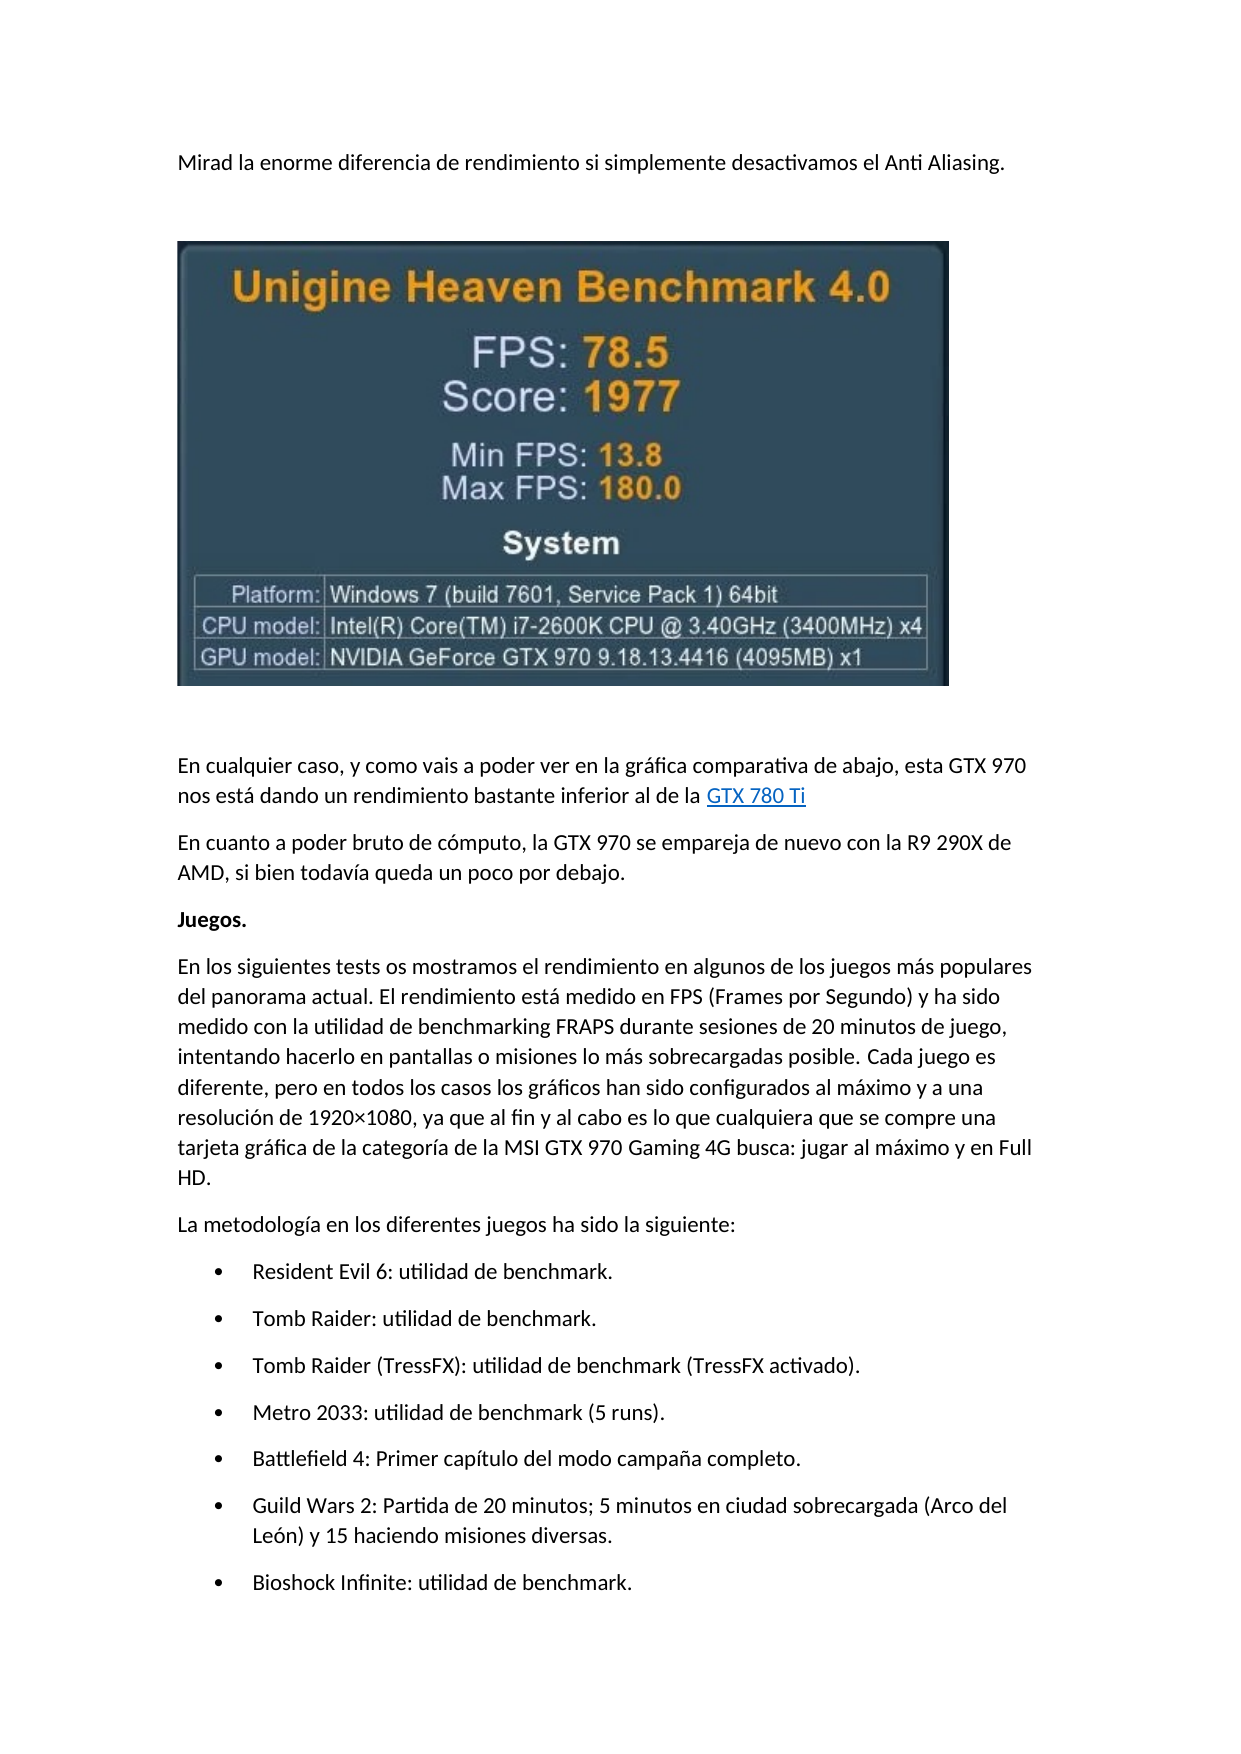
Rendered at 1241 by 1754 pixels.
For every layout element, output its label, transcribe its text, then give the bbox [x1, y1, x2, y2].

list Metro 2033: utilidad de benchmark (5 runs). [215, 1398, 1063, 1426]
text La metodología en los diferentes juegos ha sido la siguiente: [177, 1210, 1063, 1238]
list Resident Evil 6: utilidad de benchmark. [215, 1257, 1063, 1285]
text Juegos. [177, 905, 1063, 933]
text En cualquier caso, y como vais a poder ver en la gráfica comparativa de abajo, esta GTX 970 nos está dando un rendimiento bastante inferior al de la GTX 780 Ti [177, 751, 1063, 809]
list Bioshock Infinite: utilidad de benchmark. [215, 1568, 1063, 1597]
list Guild Wars 2: Partida de 20 minutos; 5 minutos en ciudad sobrecargada (Arco del León) y 15 haciendo misiones diversas. [215, 1491, 1063, 1550]
text En cuanto a poder bruto de cómputo, la GTX 970 se empareja de nuevo con la R9 290X de AMD, si bien todavía queda un poco por debajo. [177, 828, 1063, 886]
list Tomb Raider: utilidad de benchmark. [215, 1304, 1063, 1332]
text En los siguientes tests os mostramos el rendimiento en algunos de los juegos más populares del panorama actual. El rendimiento está medido en FPS (Frames por Segundo) y ha sido medido con la utilidad de benchmarking FRAPS durante sesiones de 20 minutos de juego, intentando hacerlo en pantallas o misiones lo más sobrecargadas posible. Cada juego es diferente, pero en todos los casos los gráficos han sido configurados al máximo y a una resolución de 1920×1080, ya que al fin y al cabo es lo que cualquiera que se compre una tarjeta gráfica de la categoría de la MSI GTX 970 Gaming 4G busca: jugar al máximo y en Full HD. [177, 952, 1063, 1191]
text Mirad la enorme diferencia de rendimiento si simplemente desactivamos el Anti Aliasing. [177, 148, 1063, 176]
list Tomb Raider (TressFX): utilidad de benchmark (TressFX activado). [215, 1351, 1063, 1379]
list Battlefield 4: Primer capítulo del modo campaña completo. [215, 1444, 1063, 1473]
picture [177, 241, 949, 686]
